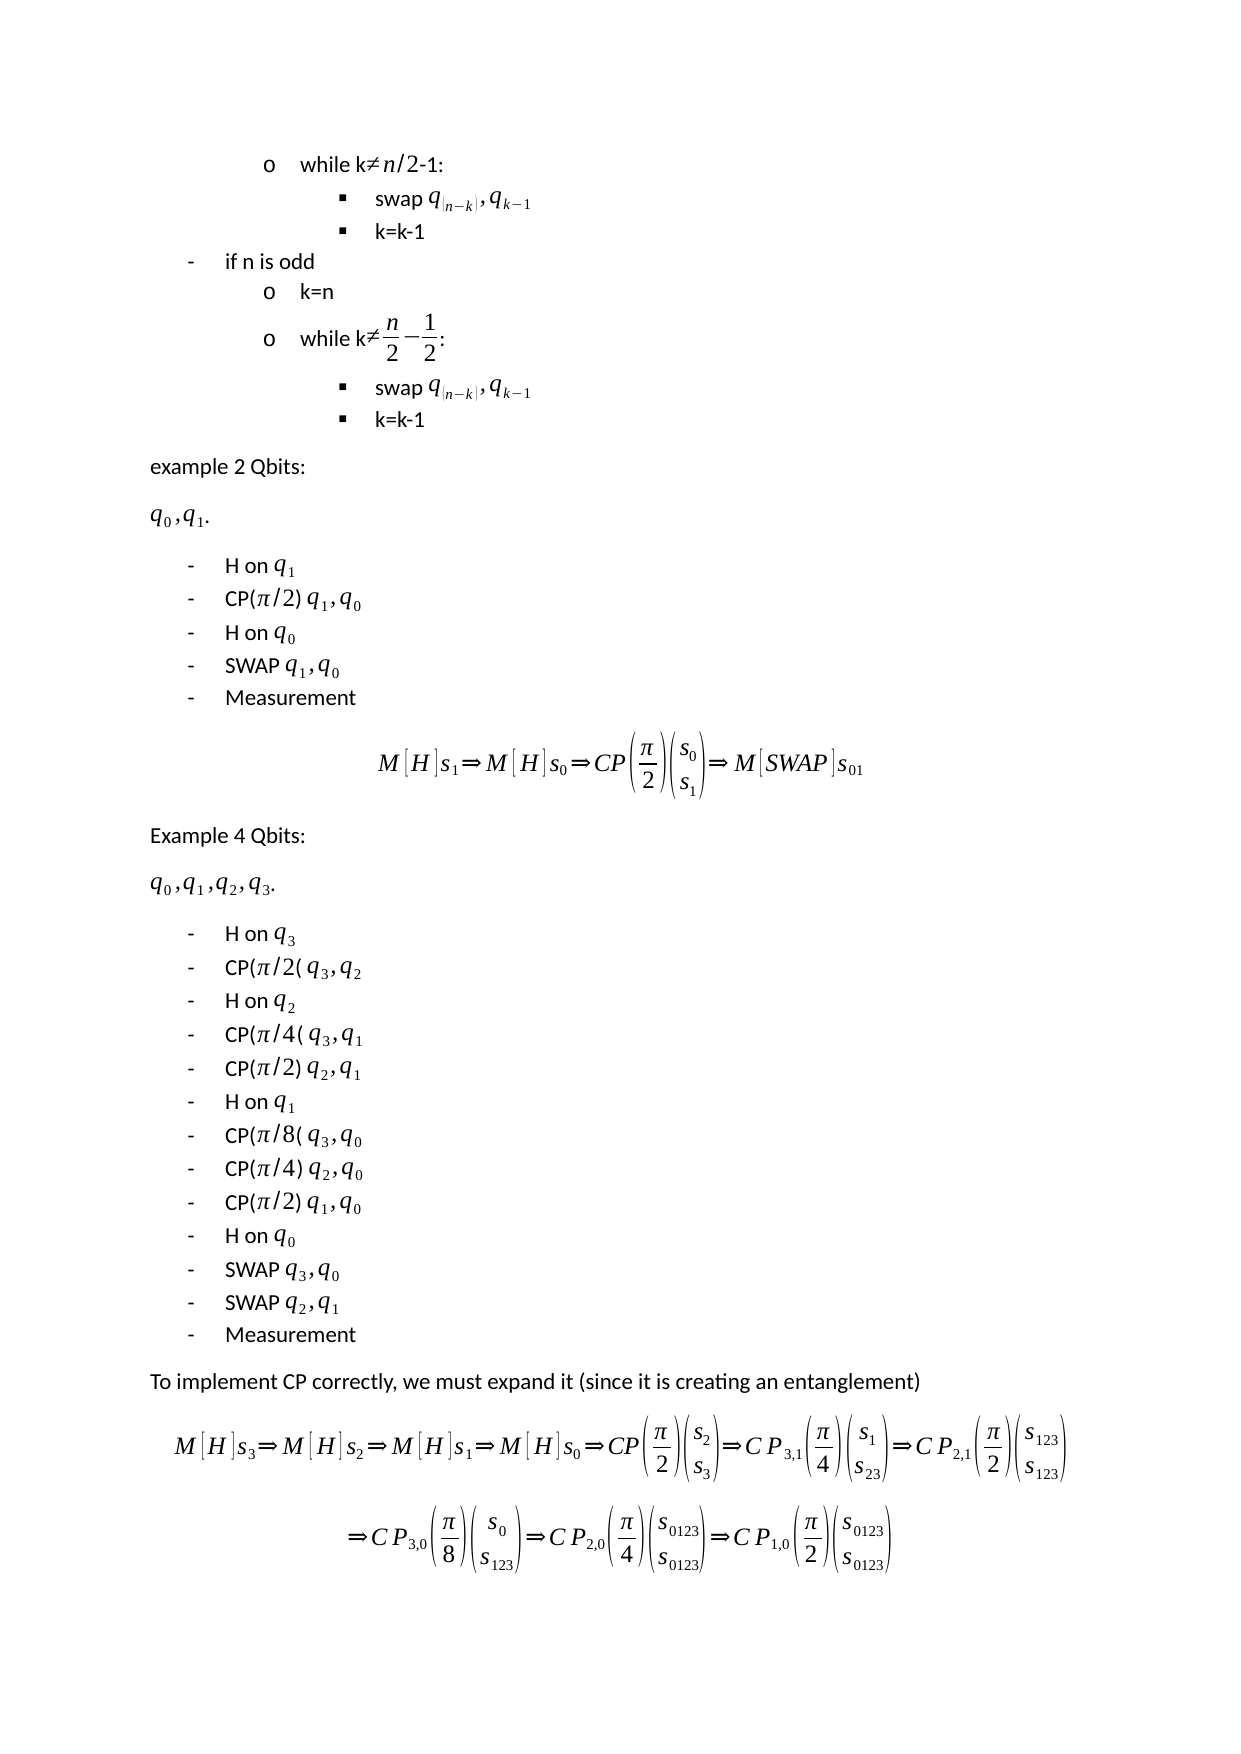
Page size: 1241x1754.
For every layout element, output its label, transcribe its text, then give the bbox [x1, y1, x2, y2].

list Measurement [187, 1320, 1090, 1348]
text example 2 Qbits: [150, 452, 1090, 480]
text To implement CP correctly, we must expand it (since it is creating an entanglement) [150, 1367, 1090, 1395]
list if n is odd [187, 247, 1090, 275]
text . [150, 499, 1090, 531]
list swap [337, 370, 1090, 403]
list H on [187, 918, 1090, 949]
list CP() [187, 1052, 1090, 1083]
list H on [187, 549, 1090, 581]
list while k: [262, 309, 1090, 368]
text Example 4 Qbits: [150, 821, 1090, 849]
list H on [187, 1086, 1090, 1117]
list k=k-1 [337, 405, 1090, 433]
list CP(( [187, 1119, 1090, 1151]
list while k-1: [262, 150, 1090, 179]
list CP(( [187, 951, 1090, 983]
list CP() [187, 583, 1090, 614]
list Measurement [187, 683, 1090, 712]
list k=n [262, 277, 1090, 306]
list CP() [187, 1153, 1090, 1184]
list k=k-1 [337, 217, 1090, 245]
list H on [187, 1220, 1090, 1251]
list H on [187, 616, 1090, 648]
list SWAP [187, 650, 1090, 681]
list SWAP [187, 1253, 1090, 1285]
text . [150, 868, 1090, 899]
list swap [337, 181, 1090, 215]
list H on [187, 985, 1090, 1016]
list CP(( [187, 1018, 1090, 1050]
list SWAP [187, 1287, 1090, 1318]
list CP() [187, 1186, 1090, 1218]
